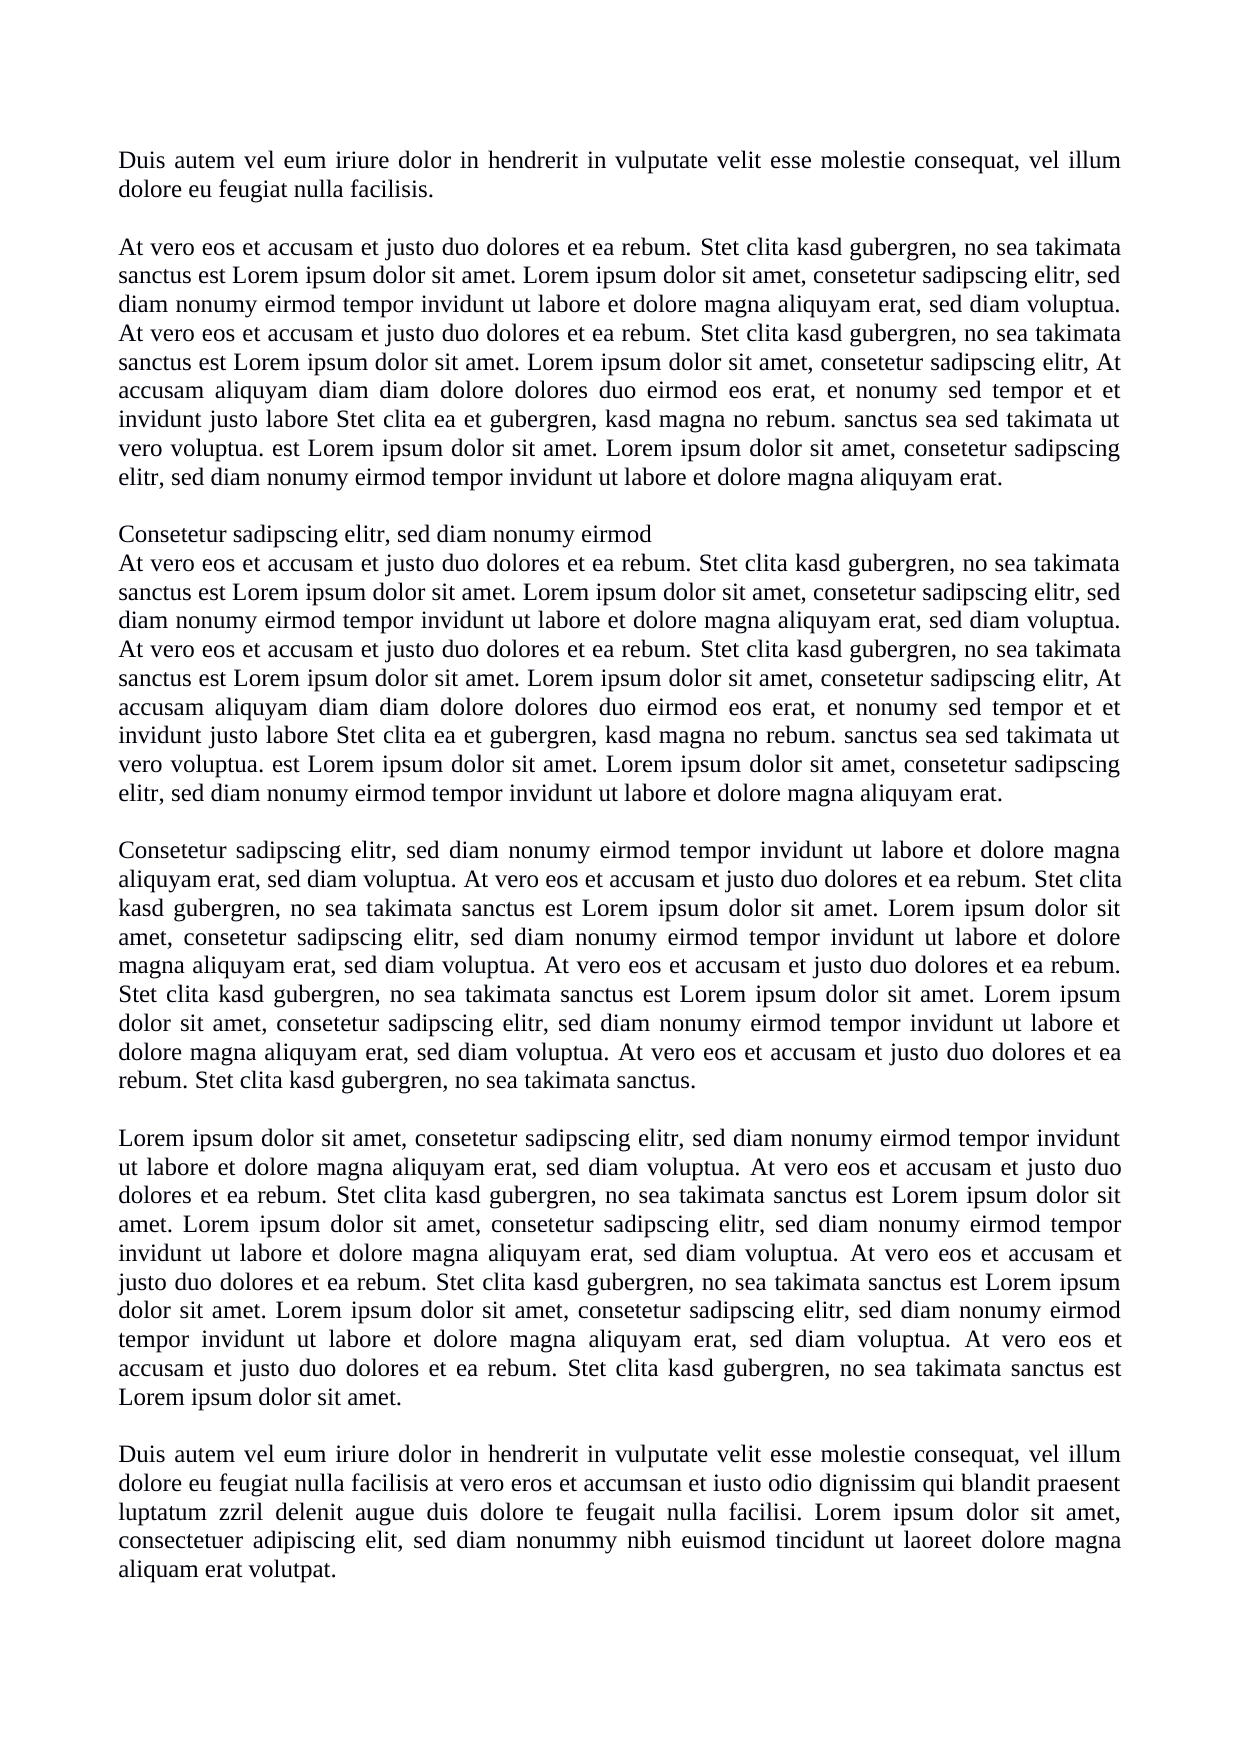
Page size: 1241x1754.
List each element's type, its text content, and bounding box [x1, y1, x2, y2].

text Duis autem vel eum iriure dolor in hendrerit in vulputate velit esse molestie consequat, vel illum dolore eu feugiat nulla facilisis at vero eros et accumsan et iusto odio dignissim qui blandit praesent luptatum zzril delenit augue duis dolore te feugait nulla facilisi. Lorem ipsum dolor sit amet, consectetuer adipiscing elit, sed diam nonummy nibh euismod tincidunt ut laoreet dolore magna aliquam erat volutpat. [118, 1439, 1122, 1583]
text At vero eos et accusam et justo duo dolores et ea rebum. Stet clita kasd gubergren, no sea takimata sanctus est Lorem ipsum dolor sit amet. Lorem ipsum dolor sit amet, consetetur sadipscing elitr, sed diam nonumy eirmod tempor invidunt ut labore et dolore magna aliquyam erat, sed diam voluptua. At vero eos et accusam et justo duo dolores et ea rebum. Stet clita kasd gubergren, no sea takimata sanctus est Lorem ipsum dolor sit amet. Lorem ipsum dolor sit amet, consetetur sadipscing elitr, At accusam aliquyam diam diam dolore dolores duo eirmod eos erat, et nonumy sed tempor et et invidunt justo labore Stet clita ea et gubergren, kasd magna no rebum. sanctus sea sed takimata ut vero voluptua. est Lorem ipsum dolor sit amet. Lorem ipsum dolor sit amet, consetetur sadipscing elitr, sed diam nonumy eirmod tempor invidunt ut labore et dolore magna aliquyam erat. [118, 232, 1122, 490]
text Lorem ipsum dolor sit amet, consetetur sadipscing elitr, sed diam nonumy eirmod tempor invidunt ut labore et dolore magna aliquyam erat, sed diam voluptua. At vero eos et accusam et justo duo dolores et ea rebum. Stet clita kasd gubergren, no sea takimata sanctus est Lorem ipsum dolor sit amet. Lorem ipsum dolor sit amet, consetetur sadipscing elitr, sed diam nonumy eirmod tempor invidunt ut labore et dolore magna aliquyam erat, sed diam voluptua. At vero eos et accusam et justo duo dolores et ea rebum. Stet clita kasd gubergren, no sea takimata sanctus est Lorem ipsum dolor sit amet. Lorem ipsum dolor sit amet, consetetur sadipscing elitr, sed diam nonumy eirmod tempor invidunt ut labore et dolore magna aliquyam erat, sed diam voluptua. At vero eos et accusam et justo duo dolores et ea rebum. Stet clita kasd gubergren, no sea takimata sanctus est Lorem ipsum dolor sit amet. [118, 1123, 1122, 1410]
text Duis autem vel eum iriure dolor in hendrerit in vulputate velit esse molestie consequat, vel illum dolore eu feugiat nulla facilisis. [118, 145, 1122, 203]
text Consetetur sadipscing elitr, sed diam nonumy eirmod tempor invidunt ut labore et dolore magna aliquyam erat, sed diam voluptua. At vero eos et accusam et justo duo dolores et ea rebum. Stet clita kasd gubergren, no sea takimata sanctus est Lorem ipsum dolor sit amet. Lorem ipsum dolor sit amet, consetetur sadipscing elitr, sed diam nonumy eirmod tempor invidunt ut labore et dolore magna aliquyam erat, sed diam voluptua. At vero eos et accusam et justo duo dolores et ea rebum. Stet clita kasd gubergren, no sea takimata sanctus est Lorem ipsum dolor sit amet. Lorem ipsum dolor sit amet, consetetur sadipscing elitr, sed diam nonumy eirmod tempor invidunt ut labore et dolore magna aliquyam erat, sed diam voluptua. At vero eos et accusam et justo duo dolores et ea rebum. Stet clita kasd gubergren, no sea takimata sanctus. [118, 835, 1122, 1094]
text Consetetur sadipscing elitr, sed diam nonumy eirmod [118, 519, 1122, 548]
text At vero eos et accusam et justo duo dolores et ea rebum. Stet clita kasd gubergren, no sea takimata sanctus est Lorem ipsum dolor sit amet. Lorem ipsum dolor sit amet, consetetur sadipscing elitr, sed diam nonumy eirmod tempor invidunt ut labore et dolore magna aliquyam erat, sed diam voluptua. At vero eos et accusam et justo duo dolores et ea rebum. Stet clita kasd gubergren, no sea takimata sanctus est Lorem ipsum dolor sit amet. Lorem ipsum dolor sit amet, consetetur sadipscing elitr, At accusam aliquyam diam diam dolore dolores duo eirmod eos erat, et nonumy sed tempor et et invidunt justo labore Stet clita ea et gubergren, kasd magna no rebum. sanctus sea sed takimata ut vero voluptua. est Lorem ipsum dolor sit amet. Lorem ipsum dolor sit amet, consetetur sadipscing elitr, sed diam nonumy eirmod tempor invidunt ut labore et dolore magna aliquyam erat. [118, 548, 1122, 807]
